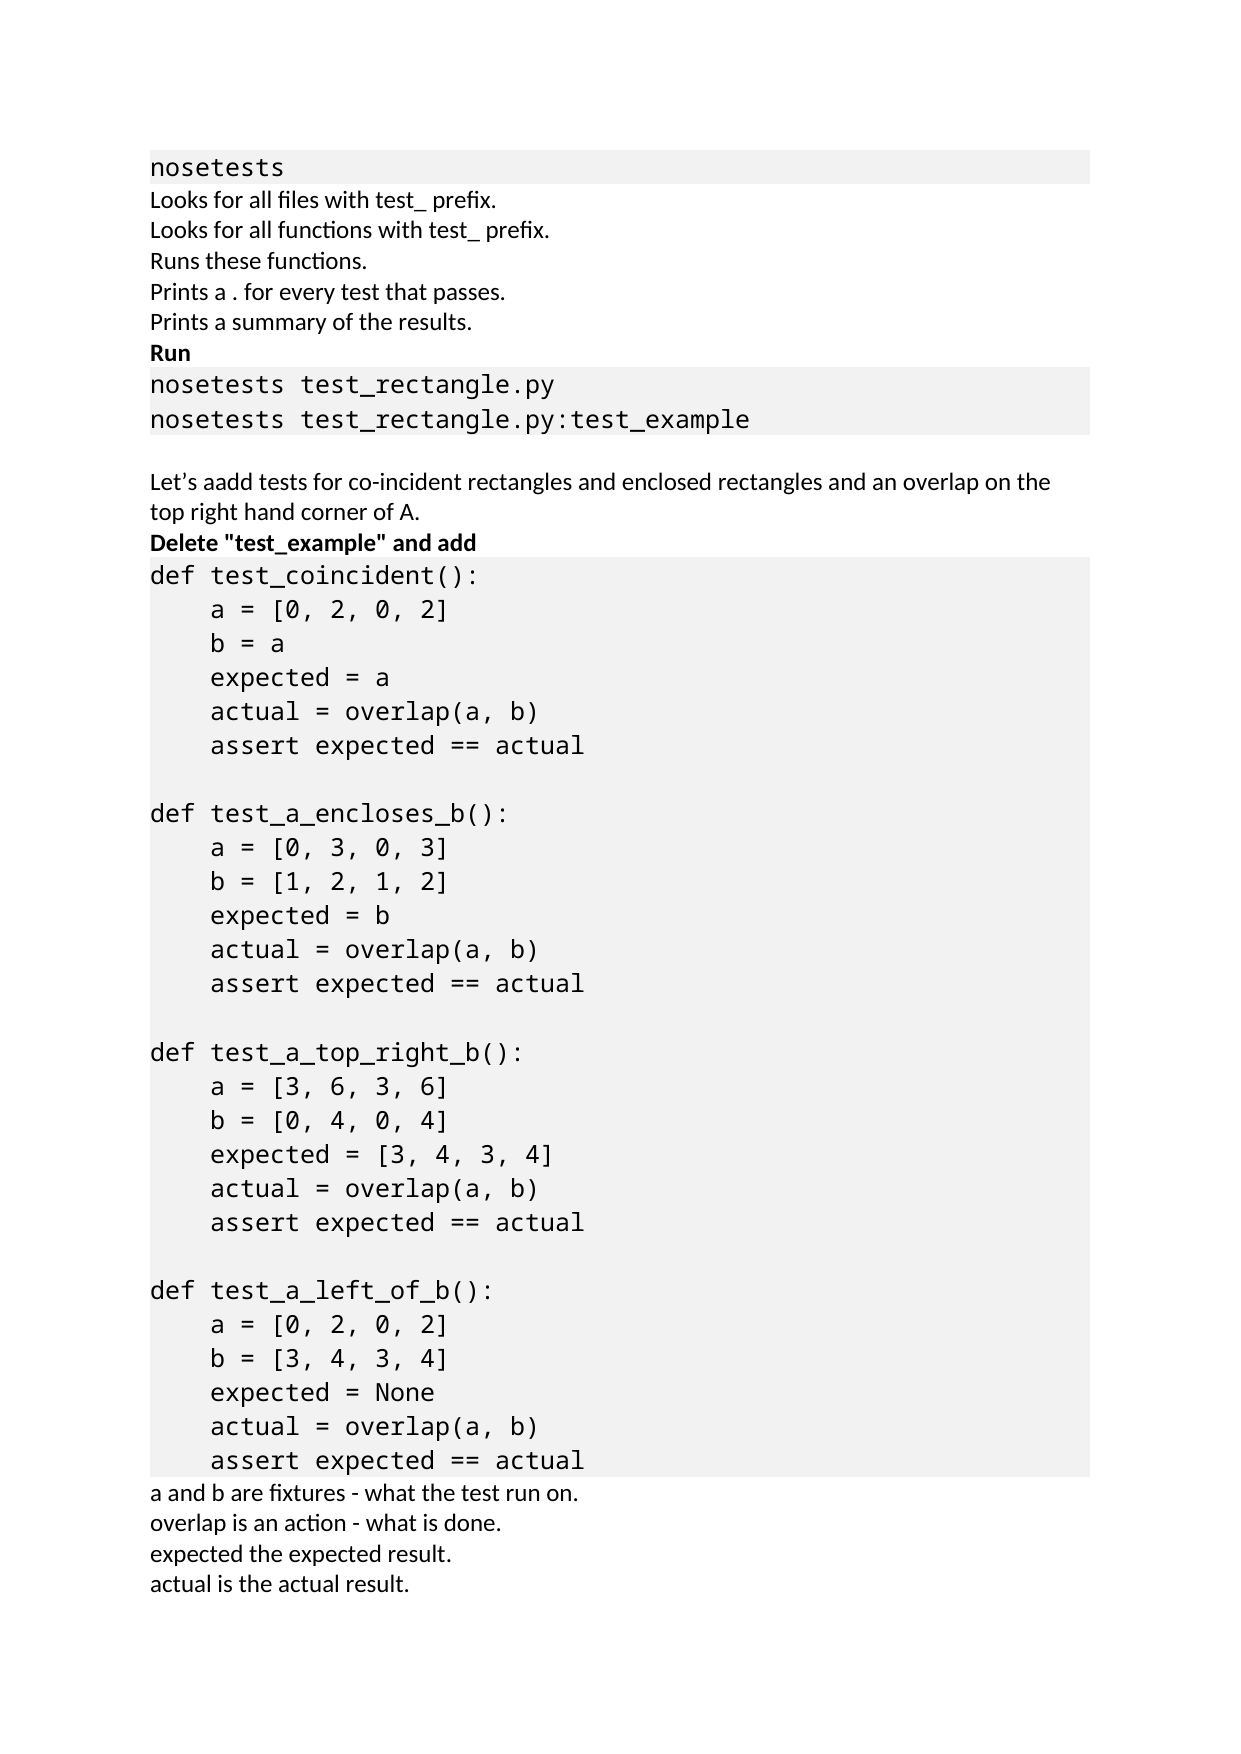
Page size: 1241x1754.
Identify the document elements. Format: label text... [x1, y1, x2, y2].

text b = [0, 4, 0, 4] [150, 1102, 1090, 1136]
text assert expected == actual [150, 966, 1090, 1000]
text Run [150, 337, 1090, 367]
text a and b are fixtures - what the test run on. [150, 1477, 1090, 1508]
text expected = b [150, 898, 1090, 932]
text def test_coincident(): [150, 557, 1090, 591]
text b = [3, 4, 3, 4] [150, 1341, 1090, 1375]
text a = [0, 3, 0, 3] [150, 830, 1090, 864]
text assert expected == actual [150, 1443, 1090, 1477]
text expected = a [150, 659, 1090, 694]
text actual is the actual result. [150, 1569, 1090, 1599]
text b = [1, 2, 1, 2] [150, 864, 1090, 898]
text actual = overlap(a, b) [150, 1171, 1090, 1204]
text assert expected == actual [150, 728, 1090, 762]
text Prints a . for every test that passes. [150, 276, 1090, 306]
text nosetests test_rectangle.py:test_example [150, 401, 1090, 435]
text Runs these functions. [150, 245, 1090, 276]
text Let’s aadd tests for co-incident rectangles and enclosed rectangles and an overlap on the top right hand corner of A. [150, 466, 1090, 527]
text Looks for all functions with test_ prefix. [150, 214, 1090, 245]
text assert expected == actual [150, 1204, 1090, 1239]
text actual = overlap(a, b) [150, 694, 1090, 728]
text nosetests [150, 150, 1090, 184]
text a = [3, 6, 3, 6] [150, 1068, 1090, 1102]
text expected = None [150, 1375, 1090, 1409]
text actual = overlap(a, b) [150, 1409, 1090, 1443]
text actual = overlap(a, b) [150, 932, 1090, 966]
text a = [0, 2, 0, 2] [150, 1307, 1090, 1341]
text b = a [150, 626, 1090, 659]
text nosetests test_rectangle.py [150, 367, 1090, 401]
text overlap is an action - what is done. [150, 1508, 1090, 1538]
text Looks for all files with test_ prefix. [150, 184, 1090, 214]
text expected = [3, 4, 3, 4] [150, 1136, 1090, 1171]
text def test_a_top_right_b(): [150, 1034, 1090, 1068]
text Delete "test_example" and add [150, 527, 1090, 557]
text expected the expected result. [150, 1538, 1090, 1569]
text a = [0, 2, 0, 2] [150, 591, 1090, 626]
text Prints a summary of the results. [150, 306, 1090, 337]
text def test_a_left_of_b(): [150, 1273, 1090, 1307]
text def test_a_encloses_b(): [150, 796, 1090, 830]
